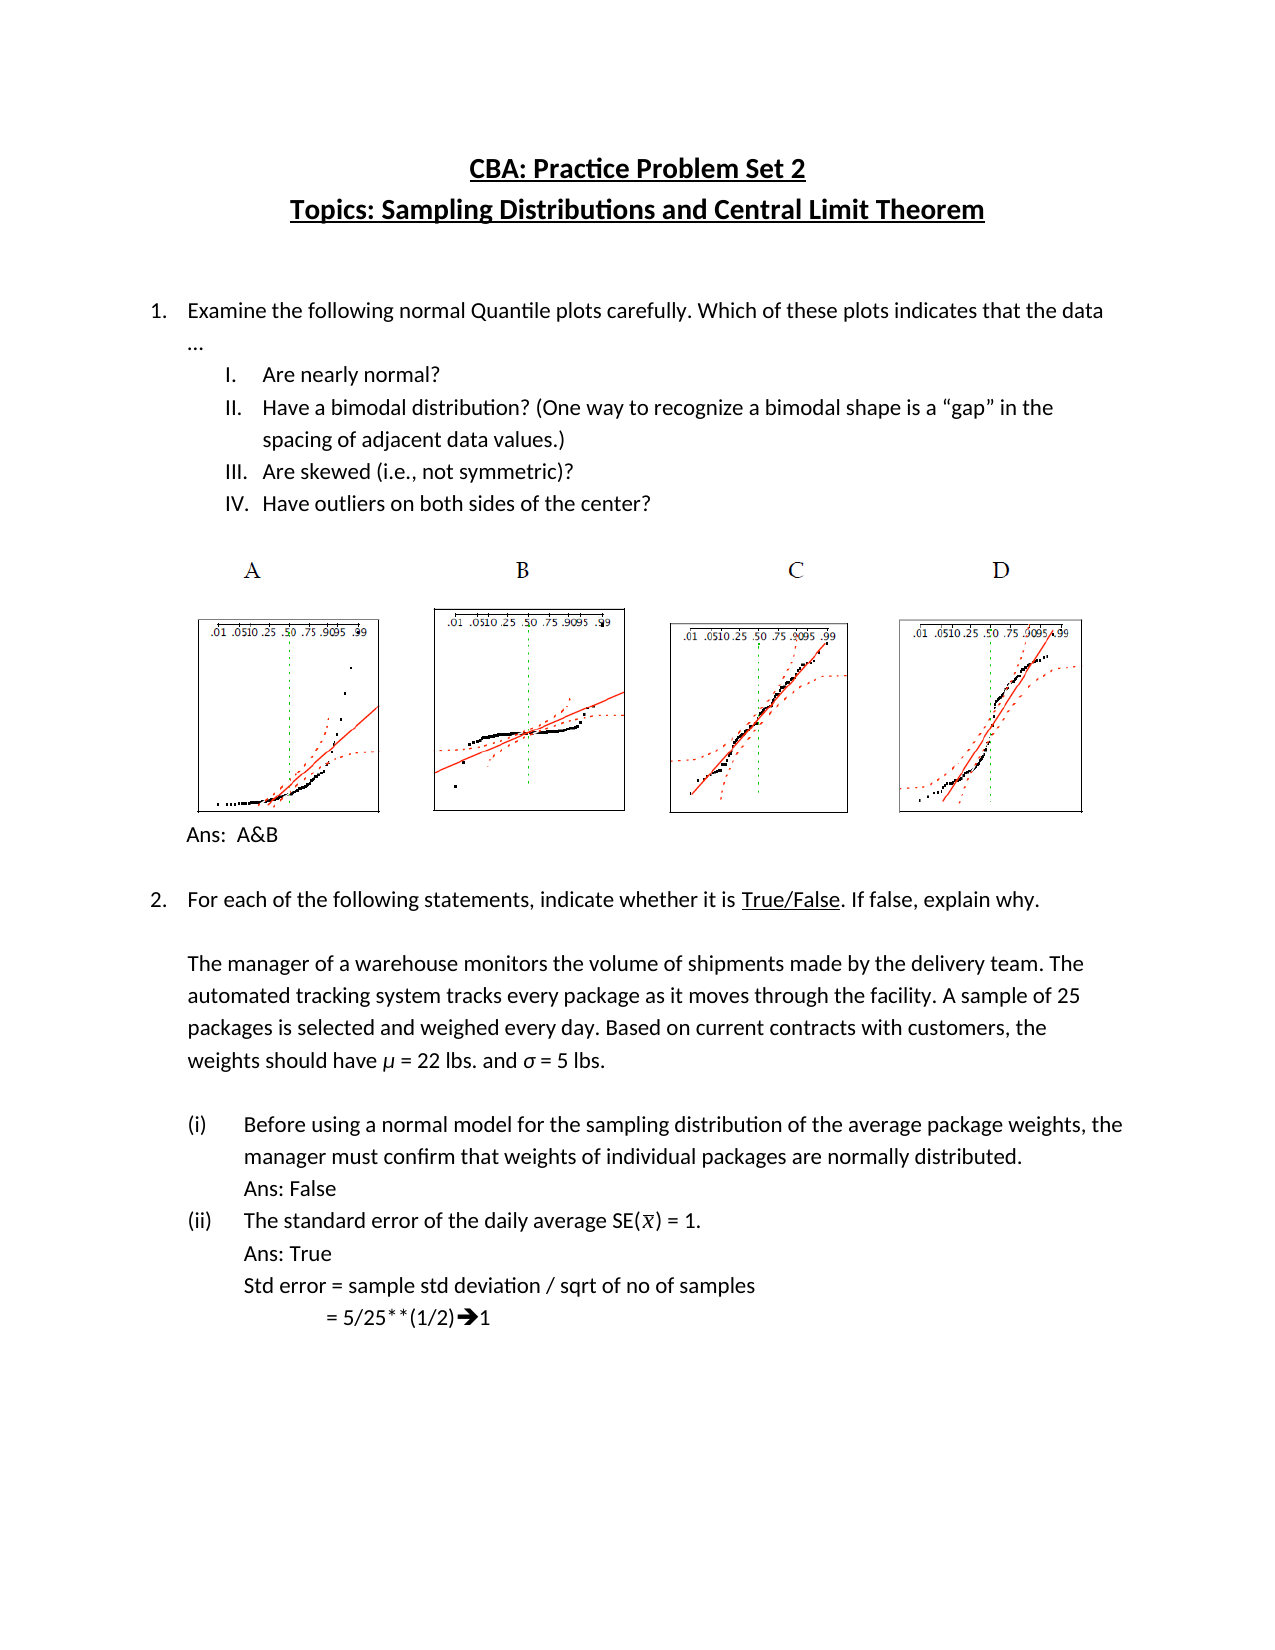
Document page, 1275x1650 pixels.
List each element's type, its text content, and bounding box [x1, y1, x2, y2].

text Ans: A&B [150, 820, 1125, 848]
list Examine the following normal Quantile plots carefully. Which of these plots indicates that the data … [150, 296, 1125, 356]
list Are nearly normal? [225, 361, 1125, 389]
text Ans: True [244, 1239, 1125, 1267]
list For each of the following statements, indicate whether it is True/False. If false, explain why. [150, 885, 1125, 913]
text CBA: Practice Problem Set 2 [150, 150, 1125, 186]
text Topics: Sampling Distributions and Central Limit Theorem [150, 191, 1125, 227]
list Are skewed (i.e., not symmetric)? [225, 457, 1125, 485]
list Before using a normal model for the sampling distribution of the average package weights, the manager must confirm that weights of individual packages are normally distributed. [187, 1110, 1125, 1170]
list Have a bimodal distribution? (One way to recognize a bimodal shape is a “gap” in the spacing of adjacent data values.) [225, 393, 1125, 453]
list Have outliers on both sides of the center? [225, 489, 1125, 517]
text = 5/25**(1/2)1 [244, 1303, 1125, 1331]
list The standard error of the daily average SE() = 1. [187, 1207, 1125, 1235]
text The manager of a warehouse monitors the volume of shipments made by the delivery team. The automated tracking system tracks every package as it moves through the facility. A sample of 25 packages is selected and weighed every day. Based on current contracts with customers, the weights should have μ = 22 lbs. and σ = 5 lbs. [187, 949, 1125, 1074]
text Std error = sample std deviation / sqrt of no of samples [244, 1271, 1125, 1299]
list Ans: False [244, 1174, 1125, 1202]
